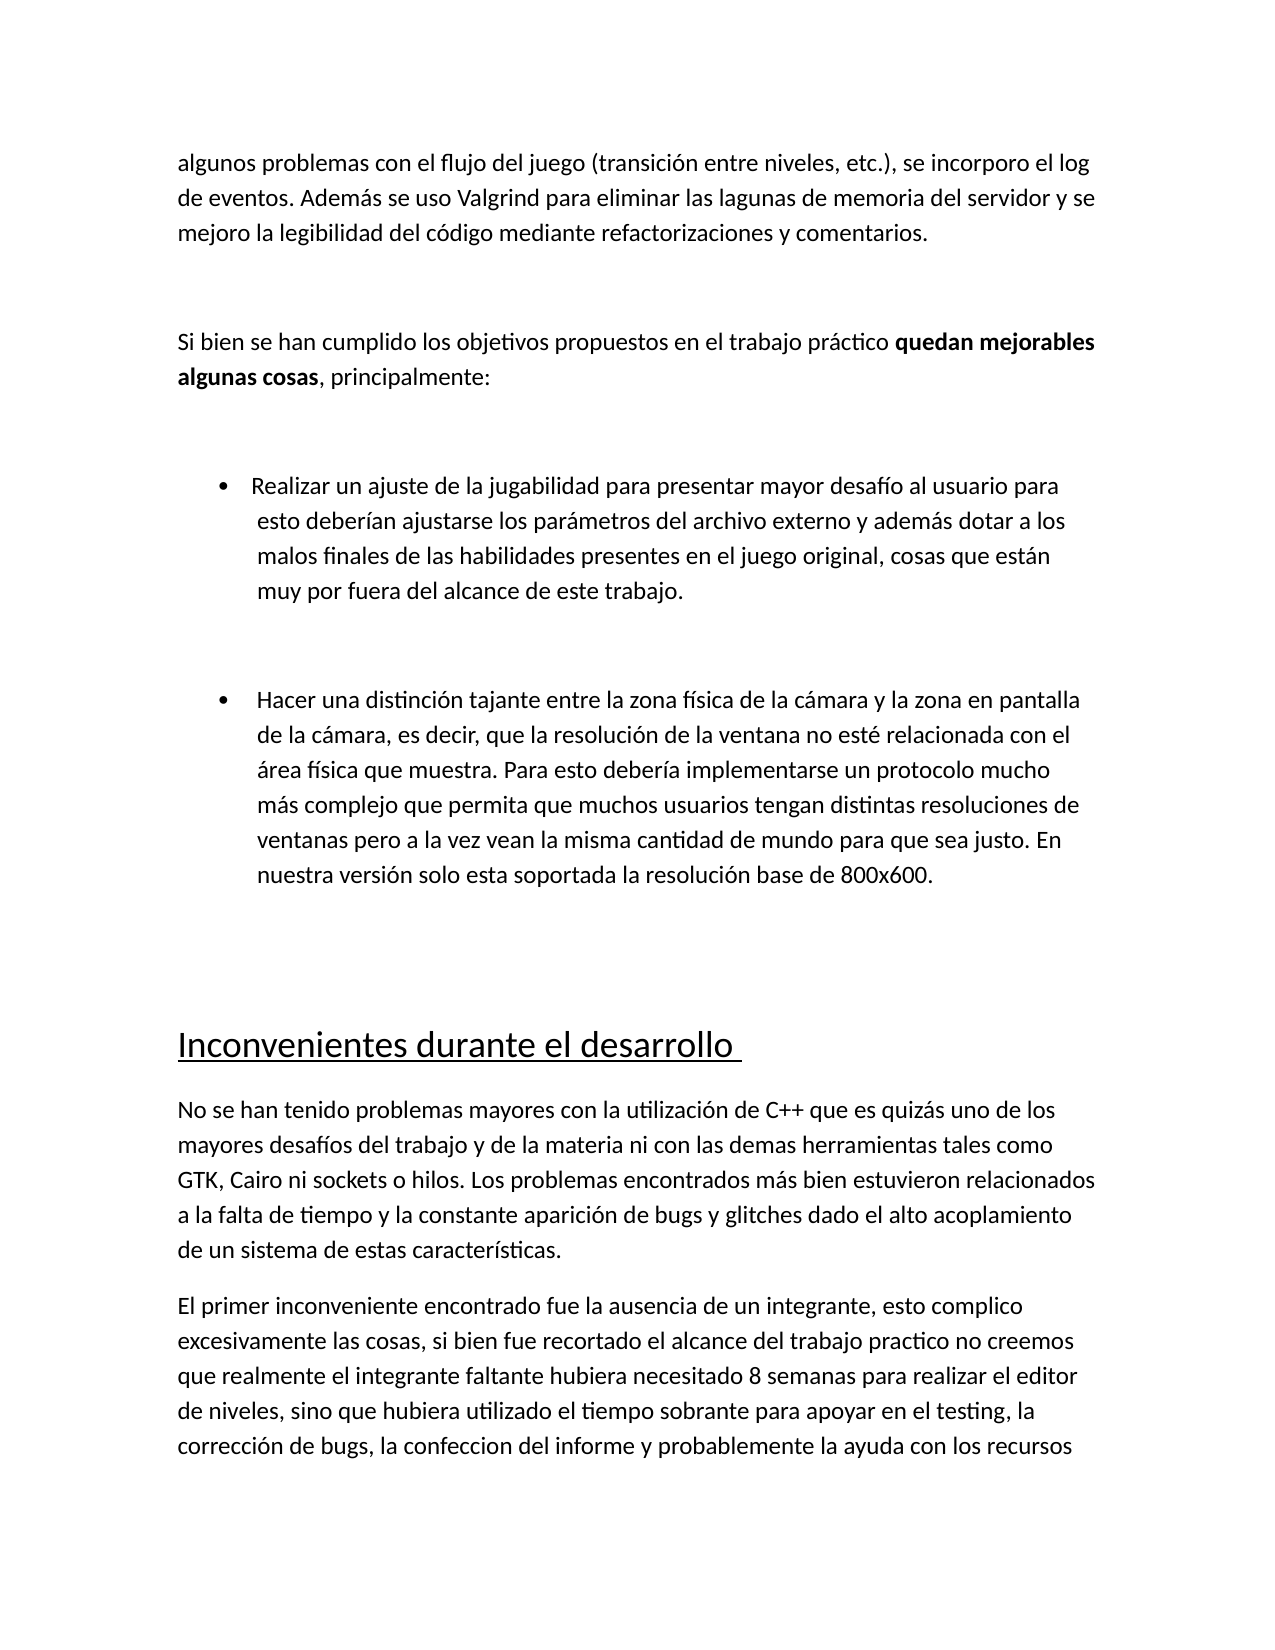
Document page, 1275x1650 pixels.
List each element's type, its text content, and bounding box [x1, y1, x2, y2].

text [177, 148, 1098, 248]
text No se han tenido problemas mayores con la utilización de C++ que es quizás uno de los mayores desafíos del trabajo y de la materia ni con las demas herramientas tales como GTK, Cairo ni sockets o hilos. Los problemas encontrados más bien estuvieron relacionados a la falta de tiempo y la constante aparición de bugs y glitches dado el alto acoplamiento de un sistema de estas características. [177, 1094, 1098, 1265]
list Hacer una distinción tajante entre la zona física de la cámara y la zona en pantalla de la cámara, es decir, que la resolución de la ventana no esté relacionada con el área física que muestra. Para esto debería implementarse un protocolo mucho más complejo que permita que muchos usuarios tengan distintas resoluciones de ventanas pero a la vez vean la misma cantidad de mundo para que sea justo. En nuestra versión solo esta soportada la resolución base de 800x600. [219, 684, 1098, 890]
list Realizar un ajuste de la jugabilidad para presentar mayor desafío al usuario para esto deberían ajustarse los parámetros del archivo externo y además dotar a los malos finales de las habilidades presentes en el juego original, cosas que están muy por fuera del alcance de este trabajo. [219, 470, 1098, 606]
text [177, 1290, 1098, 1461]
text Si bien se han cumplido los objetivos propuestos en el trabajo práctico quedan mejorables algunas cosas, principalmente: [177, 326, 1098, 392]
text Inconvenientes durante el desarrollo [177, 1021, 1098, 1067]
